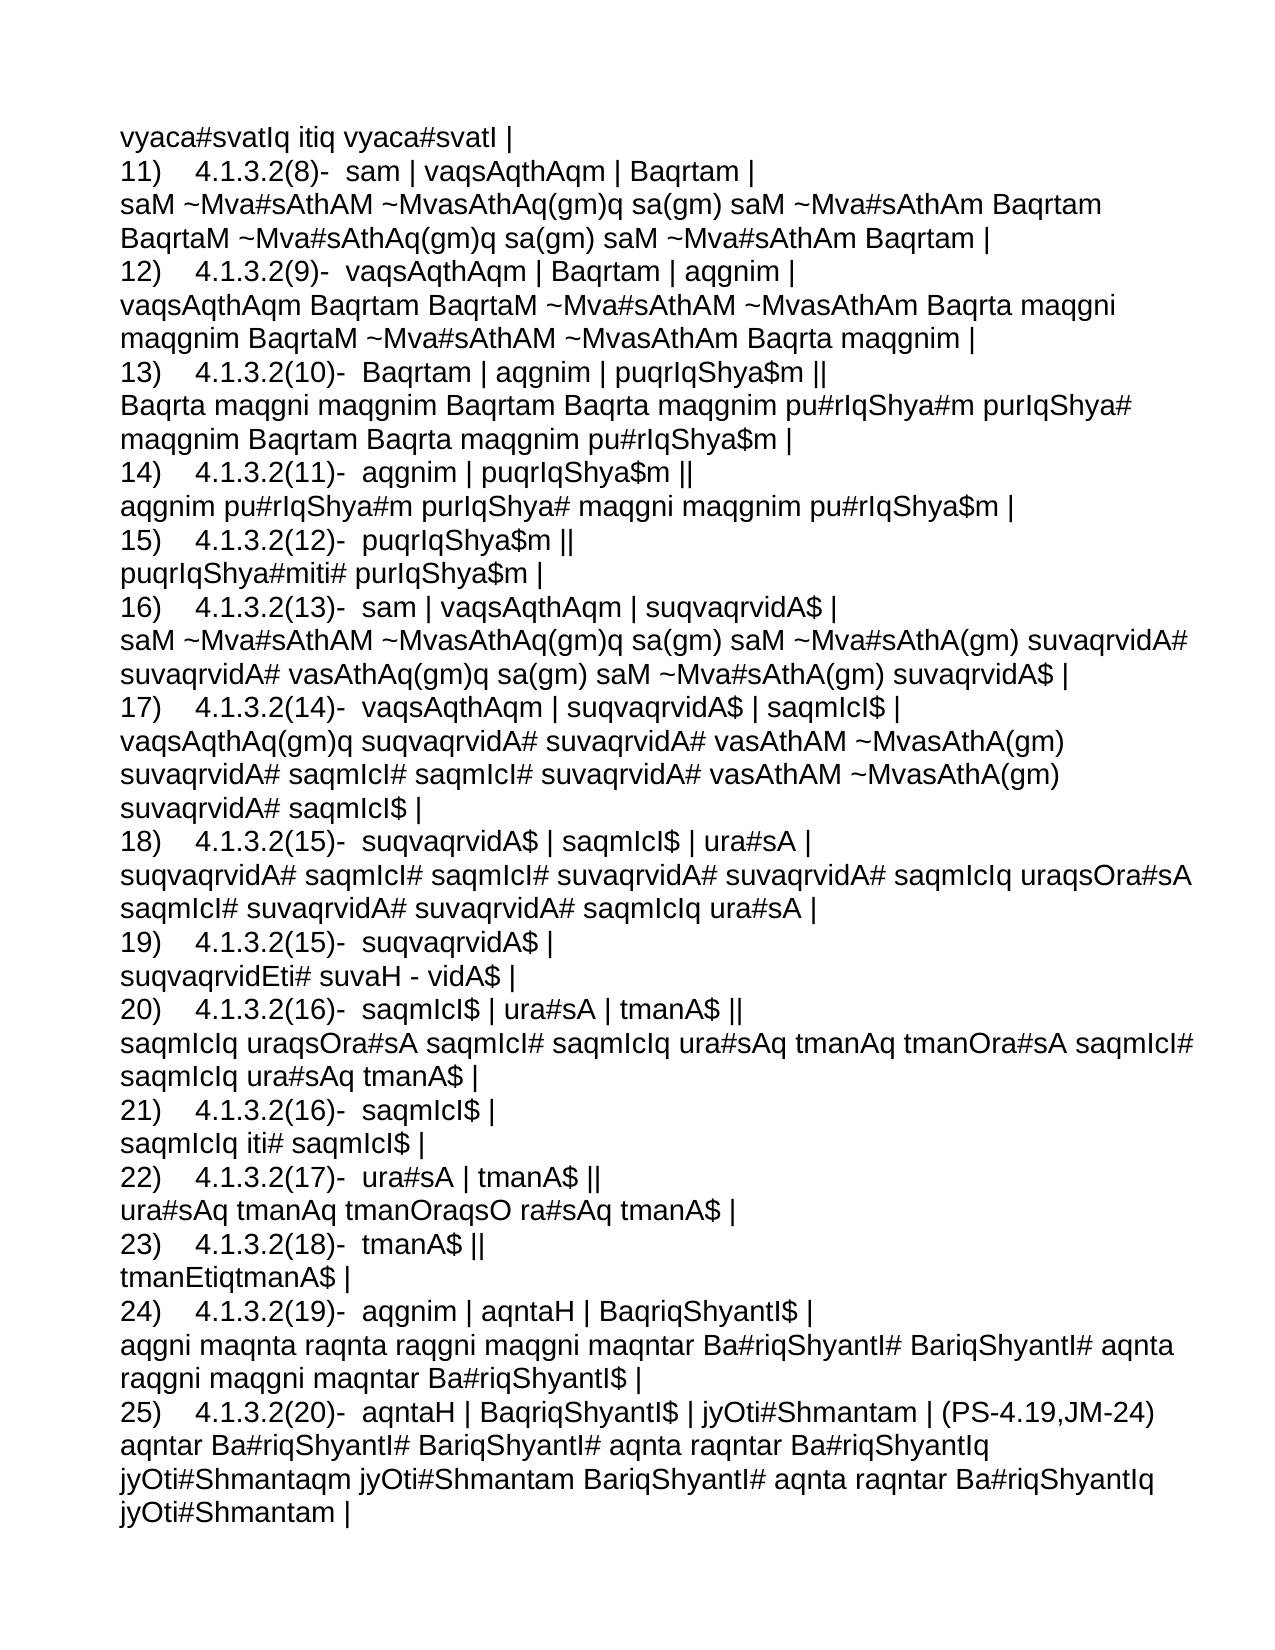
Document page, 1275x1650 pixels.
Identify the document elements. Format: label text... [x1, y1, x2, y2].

text saqmIcIq uraqsOra#sA saqmIcI# saqmIcIq ura#sAq tmanAq tmanOra#sA saqmIcI# saqmIcIq ura#sAq tmanA$ | [120, 1026, 1200, 1093]
text 25) 4.1.3.2(20)- aqntaH | BaqriqShyantI$ | jyOti#Shmantam | (PS-4.19,JM-24) [120, 1394, 1200, 1428]
text 12) 4.1.3.2(9)- vaqsAqthAqm | Baqrtam | aqgnim | [120, 254, 1200, 288]
text 22) 4.1.3.2(17)- ura#sA | tmanA$ || [120, 1160, 1200, 1193]
text 18) 4.1.3.2(15)- suqvaqrvidA$ | saqmIcI$ | ura#sA | [120, 824, 1200, 858]
text Baqrta maqgni maqgnim Baqrtam Baqrta maqgnim pu#rIqShya#m purIqShya# maqgnim Baqrtam Baqrta maqgnim pu#rIqShya$m | [120, 388, 1200, 455]
text 19) 4.1.3.2(15)- suqvaqrvidA$ | [120, 925, 1200, 958]
text 23) 4.1.3.2(18)- tmanA$ || [120, 1227, 1200, 1260]
text 20) 4.1.3.2(16)- saqmIcI$ | ura#sA | tmanA$ || [120, 992, 1200, 1026]
text suqvaqrvidEti# suvaH - vidA$ | [120, 958, 1200, 992]
text 17) 4.1.3.2(14)- vaqsAqthAqm | suqvaqrvidA$ | saqmIcI$ | [120, 690, 1200, 724]
text 16) 4.1.3.2(13)- sam | vaqsAqthAqm | suqvaqrvidA$ | [120, 589, 1200, 623]
text vyaca#svatIq itiq vyaca#svatI | [120, 120, 1200, 153]
text 14) 4.1.3.2(11)- aqgnim | puqrIqShya$m || [120, 455, 1200, 489]
text puqrIqShya#miti# purIqShya$m | [120, 556, 1200, 589]
text tmanEtiqtmanA$ | [120, 1260, 1200, 1294]
text 21) 4.1.3.2(16)- saqmIcI$ | [120, 1093, 1200, 1126]
text saM ~Mva#sAthAM ~MvasAthAq(gm)q sa(gm) saM ~Mva#sAthAm Baqrtam BaqrtaM ~Mva#sAthAq(gm)q sa(gm) saM ~Mva#sAthAm Baqrtam | [120, 187, 1200, 254]
text ura#sAq tmanAq tmanOraqsO ra#sAq tmanA$ | [120, 1193, 1200, 1227]
text saM ~Mva#sAthAM ~MvasAthAq(gm)q sa(gm) saM ~Mva#sAthA(gm) suvaqrvidA# suvaqrvidA# vasAthAq(gm)q sa(gm) saM ~Mva#sAthA(gm) suvaqrvidA$ | [120, 623, 1200, 690]
text vaqsAqthAqm Baqrtam BaqrtaM ~Mva#sAthAM ~MvasAthAm Baqrta maqgni maqgnim BaqrtaM ~Mva#sAthAM ~MvasAthAm Baqrta maqgnim | [120, 288, 1200, 355]
text 11) 4.1.3.2(8)- sam | vaqsAqthAqm | Baqrtam | [120, 153, 1200, 187]
text vaqsAqthAq(gm)q suqvaqrvidA# suvaqrvidA# vasAthAM ~MvasAthA(gm) suvaqrvidA# saqmIcI# saqmIcI# suvaqrvidA# vasAthAM ~MvasAthA(gm) suvaqrvidA# saqmIcI$ | [120, 724, 1200, 824]
text saqmIcIq iti# saqmIcI$ | [120, 1126, 1200, 1160]
text 24) 4.1.3.2(19)- aqgnim | aqntaH | BaqriqShyantI$ | [120, 1294, 1200, 1327]
text suqvaqrvidA# saqmIcI# saqmIcI# suvaqrvidA# suvaqrvidA# saqmIcIq uraqsOra#sA saqmIcI# suvaqrvidA# suvaqrvidA# saqmIcIq ura#sA | [120, 858, 1200, 925]
text aqgnim pu#rIqShya#m purIqShya# maqgni maqgnim pu#rIqShya$m | [120, 489, 1200, 522]
text aqgni maqnta raqnta raqgni maqgni maqntar Ba#riqShyantI# BariqShyantI# aqnta raqgni maqgni maqntar Ba#riqShyantI$ | [120, 1327, 1200, 1394]
text 13) 4.1.3.2(10)- Baqrtam | aqgnim | puqrIqShya$m || [120, 355, 1200, 388]
text aqntar Ba#riqShyantI# BariqShyantI# aqnta raqntar Ba#riqShyantIq jyOti#Shmantaqm jyOti#Shmantam BariqShyantI# aqnta raqntar Ba#riqShyantIq jyOti#Shmantam | [120, 1428, 1200, 1529]
text 15) 4.1.3.2(12)- puqrIqShya$m || [120, 522, 1200, 556]
